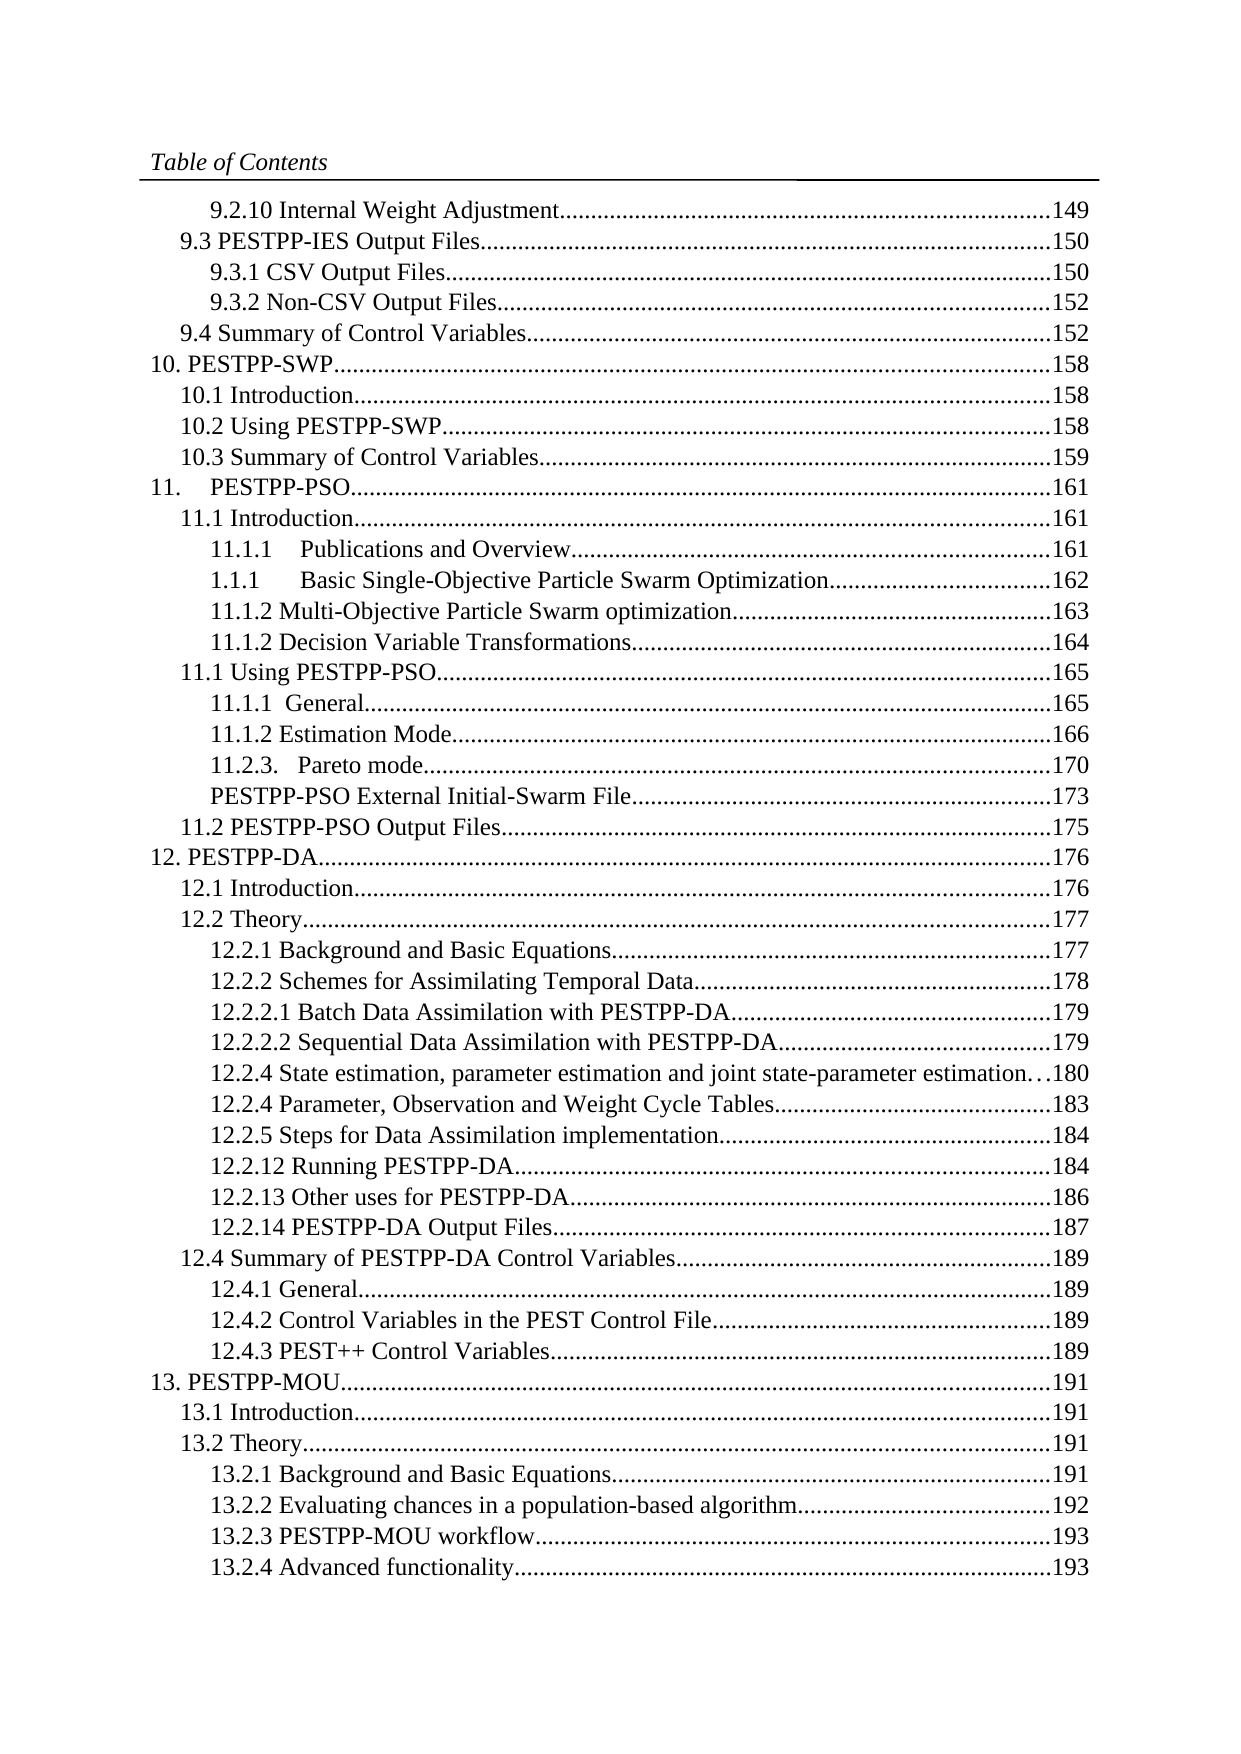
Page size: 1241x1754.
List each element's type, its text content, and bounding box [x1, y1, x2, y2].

text 13.2 Theory 191 [180, 1428, 1090, 1457]
text 12.4 Summary of PESTPP-DA Control Variables 189 [180, 1243, 1090, 1272]
text 13.2.3 PESTPP-MOU workflow 193 [210, 1521, 1090, 1549]
text 12.2.2.2 Sequential Data Assimilation with PESTPP-DA 179 [210, 1027, 1090, 1056]
text 12.2.14 PESTPP-DA Output Files 187 [210, 1212, 1090, 1241]
text 12.2.4 State estimation, parameter estimation and joint state-parameter estimation 180 [210, 1058, 1090, 1087]
text 13.2.4 Advanced functionality 193 [210, 1552, 1090, 1580]
text 9.4 Summary of Control Variables 152 [180, 318, 1090, 347]
text 13.2.2 Evaluating chances in a population-based algorithm 192 [210, 1490, 1090, 1519]
text 11. PESTPP-PSO 161 [150, 472, 1090, 501]
text 12.2.2 Schemes for Assimilating Temporal Data 178 [210, 966, 1090, 994]
text 12.4.2 Control Variables in the PEST Control File 189 [210, 1305, 1090, 1334]
text 12.1 Introduction 176 [180, 873, 1090, 902]
text 10.1 Introduction 158 [180, 380, 1090, 409]
text 9.3.2 Non-CSV Output Files 152 [210, 287, 1090, 316]
text 12.4.3 PEST++ Control Variables 189 [210, 1336, 1090, 1364]
text 11.1.2 Estimation Mode 166 [210, 719, 1090, 748]
text 12.4.1 General 189 [210, 1274, 1090, 1303]
text 11.1 Introduction 161 [180, 503, 1090, 532]
text 12.2.1 Background and Basic Equations 177 [210, 935, 1090, 964]
text 12. PESTPP-DA 176 [150, 842, 1090, 871]
text 9.3.1 CSV Output Files 150 [210, 257, 1090, 285]
text 13. PESTPP-MOU 191 [150, 1367, 1090, 1395]
text 12.2.12 Running PESTPP-DA 184 [210, 1151, 1090, 1179]
text 11.2.3. Pareto mode 170 [210, 750, 1090, 779]
text 12.2.2.1 Batch Data Assimilation with PESTPP-DA 179 [210, 997, 1090, 1025]
text 10.3 Summary of Control Variables 159 [180, 442, 1090, 470]
text 13.2.1 Background and Basic Equations 191 [210, 1459, 1090, 1488]
text 11.1.2 Multi-Objective Particle Swarm optimization 163 [210, 596, 1090, 624]
text PESTPP-PSO External Initial-Swarm File 173 [210, 781, 1090, 809]
text 11.1.2 Decision Variable Transformations 164 [210, 627, 1090, 655]
text 9.3 PESTPP-IES Output Files 150 [180, 226, 1090, 254]
text 11.1 Using PESTPP-PSO 165 [180, 657, 1090, 686]
text 11.2 PESTPP-PSO Output Files 175 [180, 812, 1090, 840]
text 1.1.1 Basic Single-Objective Particle Swarm Optimization 162 [210, 565, 1090, 594]
text 11.1.1 Publications and Overview 161 [210, 534, 1090, 563]
text 12.2.13 Other uses for PESTPP-DA 186 [210, 1182, 1090, 1210]
text 10. PESTPP-SWP 158 [150, 349, 1090, 378]
text 12.2 Theory 177 [180, 904, 1090, 933]
text 10.2 Using PESTPP-SWP 158 [180, 411, 1090, 439]
text 12.2.5 Steps for Data Assimilation implementation 184 [210, 1120, 1090, 1149]
text 12.2.4 Parameter, Observation and Weight Cycle Tables 183 [210, 1089, 1090, 1118]
text 9.2.10 Internal Weight Adjustment 149 [210, 195, 1090, 224]
text 11.1.1 General 165 [210, 688, 1090, 717]
text 13.1 Introduction 191 [180, 1397, 1090, 1426]
